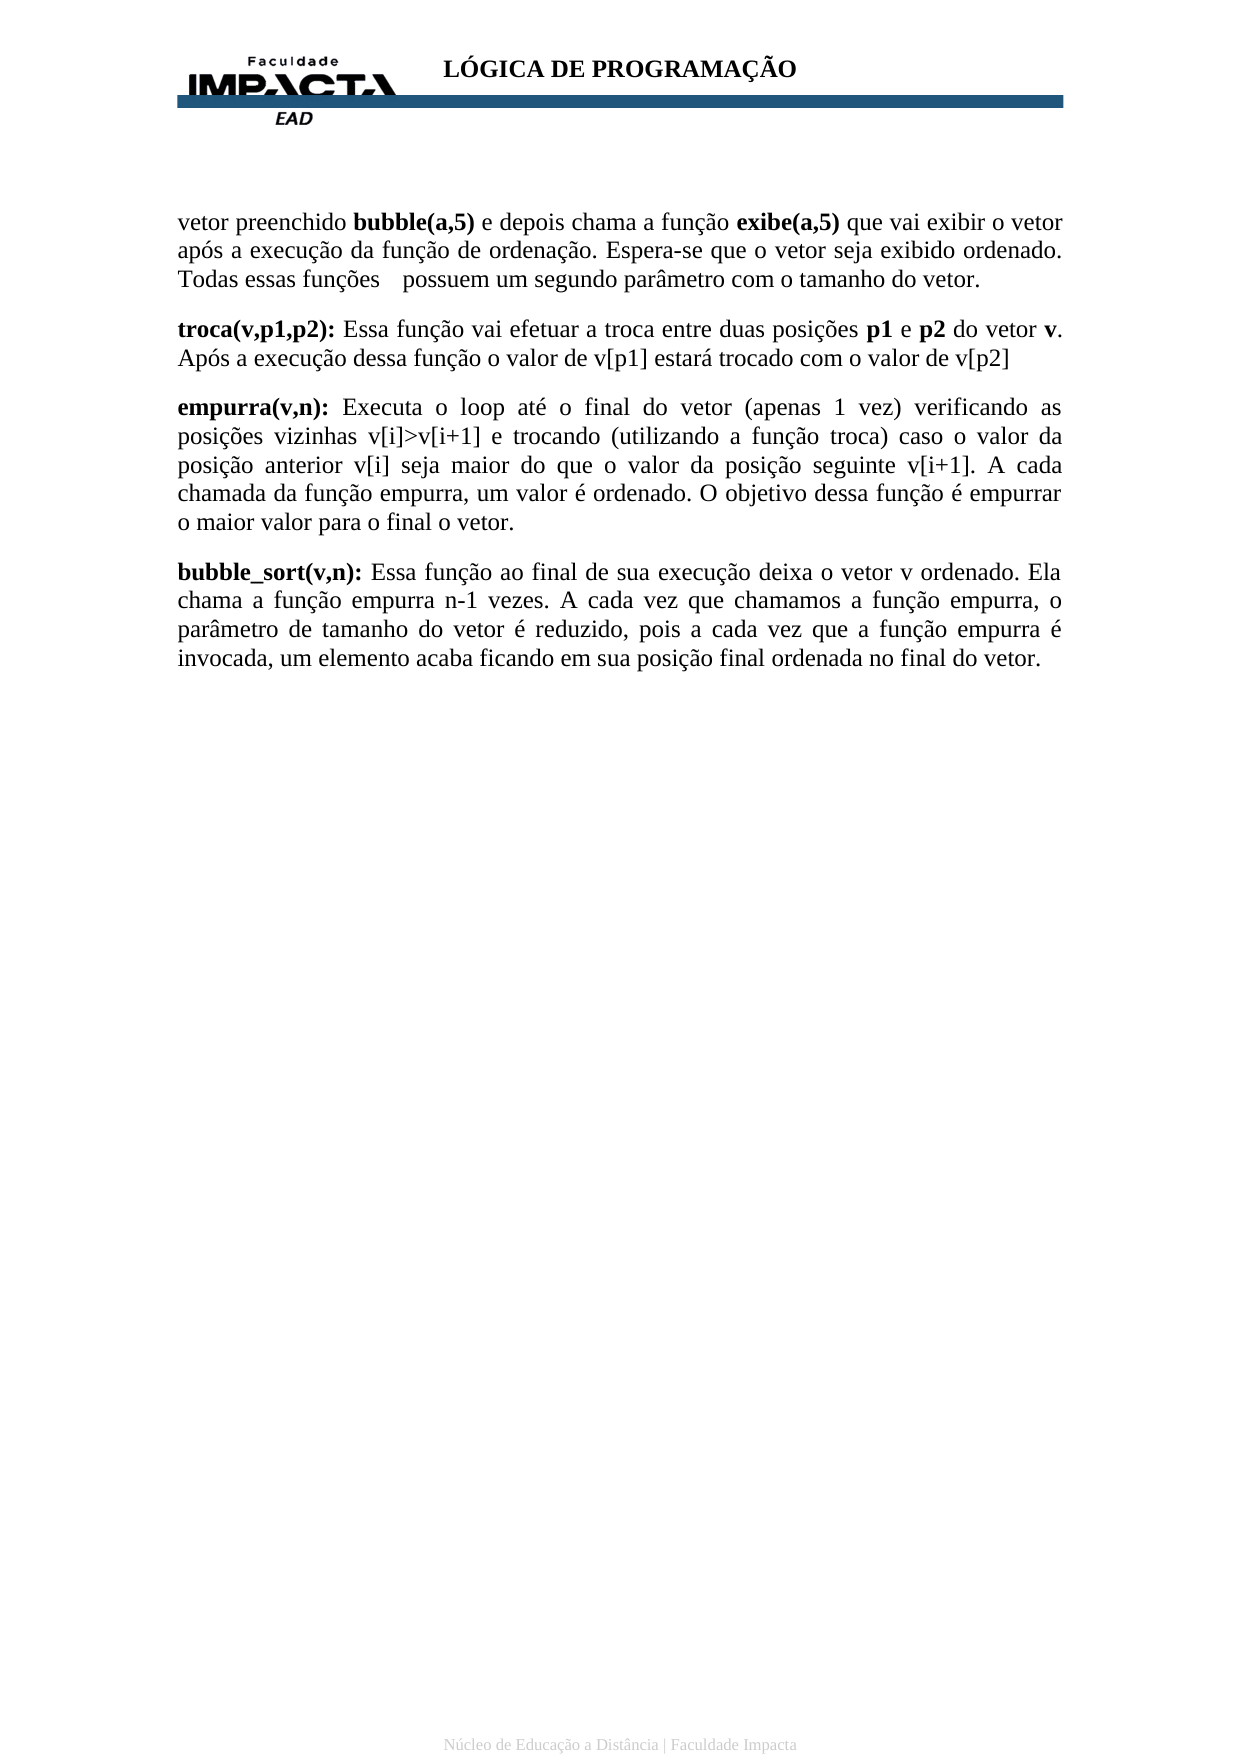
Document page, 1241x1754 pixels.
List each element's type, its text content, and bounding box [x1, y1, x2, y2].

text bubble_sort(v,n): Essa função ao final de sua execução deixa o vetor v ordenado. Ela chama a função empurra n-1 vezes. A cada vez que chamamos a função empurra, o parâmetro de tamanho do vetor é reduzido, pois a cada vez que a função empurra é invocada, um elemento acaba ficando em sua posição final ordenada no final do vetor. [177, 557, 1063, 672]
text empurra(v,n): Executa o loop até o final do vetor (apenas 1 vez) verificando as posições vizinhas v[i]>v[i+1] e trocando (utilizando a função troca) caso o valor da posição anterior v[i] seja maior do que o valor da posição seguinte v[i+1]. A cada chamada da função empurra, um valor é ordenado. O objetivo dessa função é empurrar o maior valor para o final o vetor. [177, 392, 1063, 536]
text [177, 207, 1063, 293]
text troca(v,p1,p2): Essa função vai efetuar a troca entre duas posições p1 e p2 do vetor v. Após a execução dessa função o valor de v[p1] estará trocado com o valor de v[p2] [177, 314, 1063, 371]
picture [177, 48, 1064, 134]
